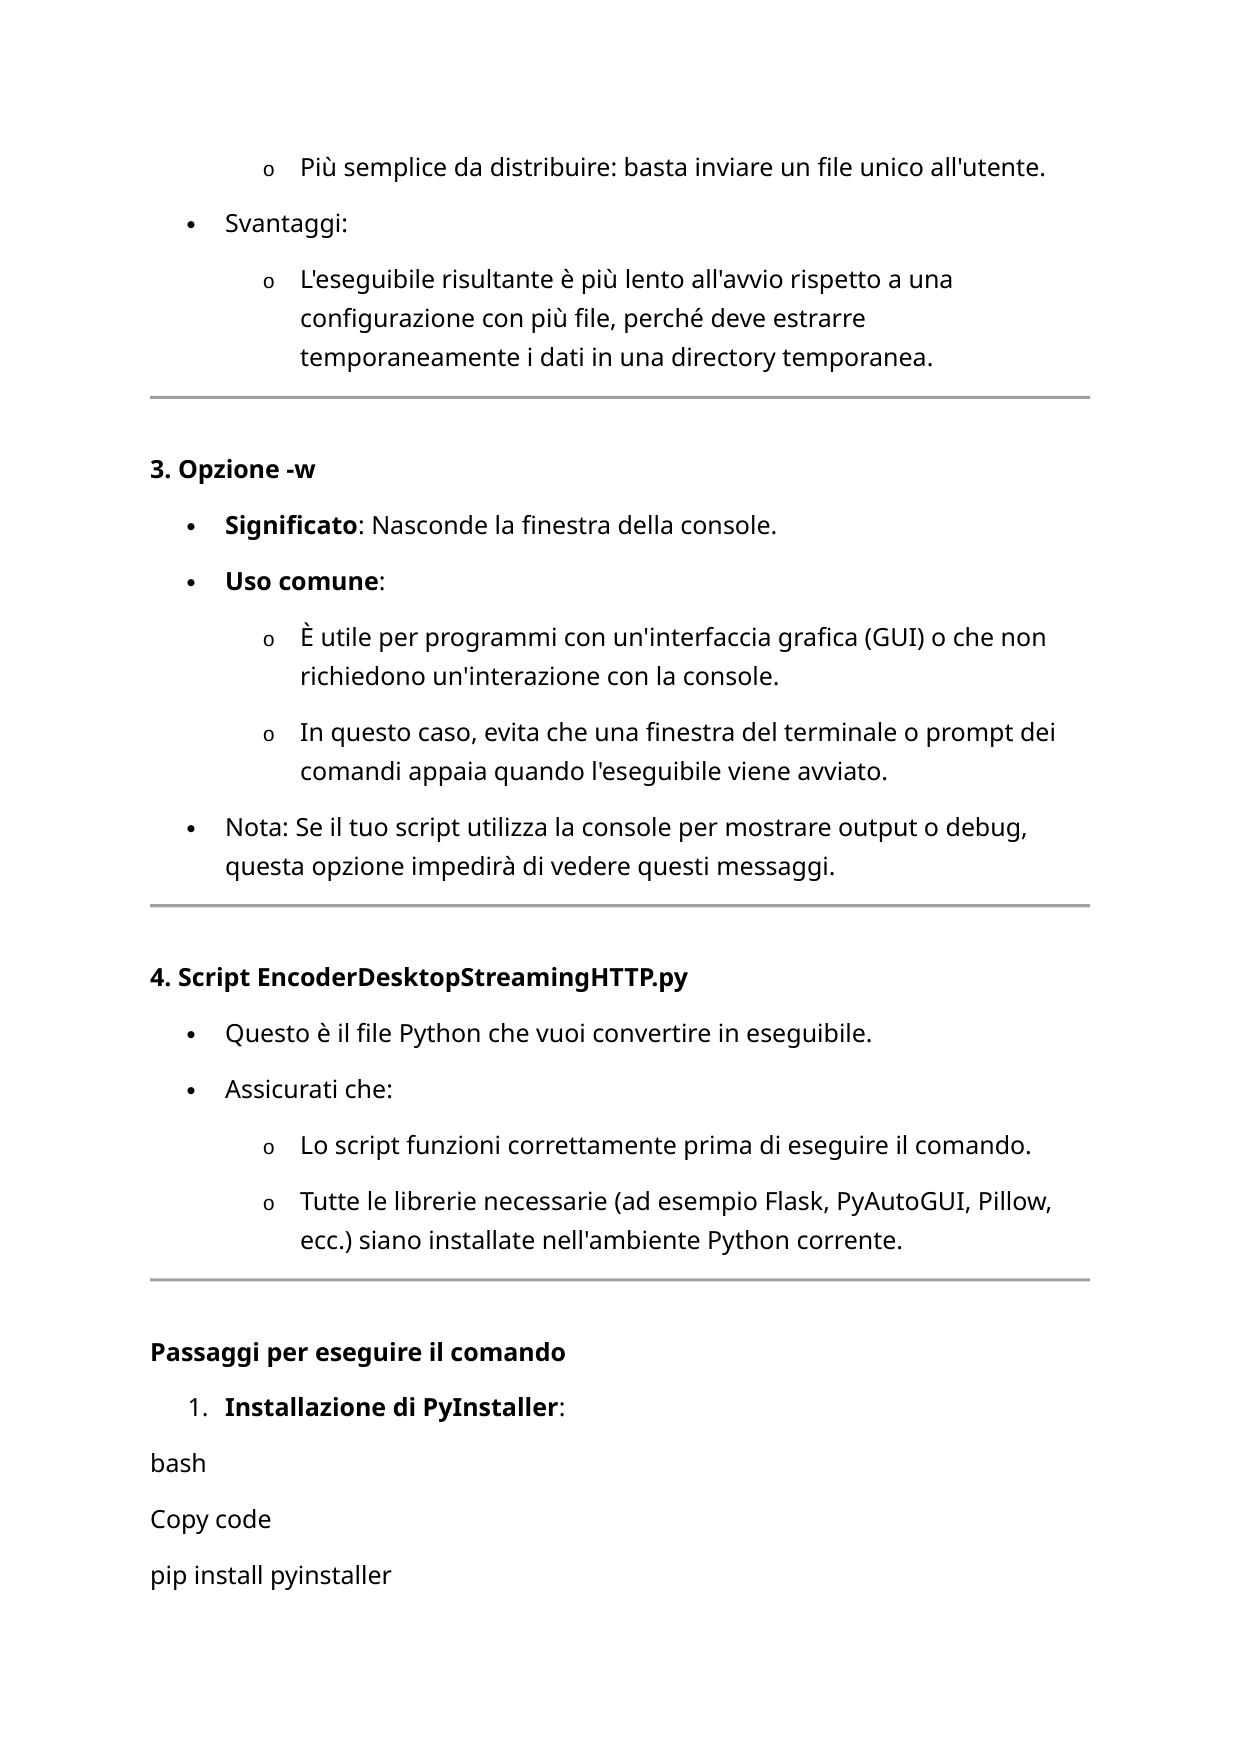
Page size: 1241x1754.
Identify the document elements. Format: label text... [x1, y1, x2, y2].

list È utile per programmi con un'interfaccia grafica (GUI) o che non richiedono un'interazione con la console. [262, 619, 1090, 692]
list Significato: Nasconde la finestra della console. [187, 507, 1090, 542]
list Installazione di PyInstaller: [187, 1390, 1090, 1424]
list Assicurati che: [187, 1072, 1090, 1106]
text Passaggi per eseguire il comando [150, 1334, 1090, 1368]
text bash [150, 1446, 1090, 1480]
list L'eseguibile risultante è più lento all'avvio rispetto a una configurazione con più file, perché deve estrarre temporaneamente i dati in una directory temporanea. [262, 262, 1090, 374]
list Svantaggi: [187, 206, 1090, 240]
text pip install pyinstaller [150, 1557, 1090, 1592]
text 4. Script EncoderDesktopStreamingHTTP.py [150, 960, 1090, 994]
list Lo script funzioni correttamente prima di eseguire il comando. [262, 1127, 1090, 1162]
list In questo caso, evita che una finestra del terminale o prompt dei comandi appaia quando l'eseguibile viene avviato. [262, 714, 1090, 787]
list Uso comune: [187, 563, 1090, 597]
list Più semplice da distribuire: basta inviare un file unico all'utente. [262, 150, 1090, 184]
list Tutte le librerie necessarie (ad esempio Flask, PyAutoGUI, Pillow, ecc.) siano installate nell'ambiente Python corrente. [262, 1183, 1090, 1257]
text 3. Opzione -w [150, 452, 1090, 486]
list Questo è il file Python che vuoi convertire in eseguibile. [187, 1016, 1090, 1050]
list Nota: Se il tuo script utilizza la console per mostrare output o debug, questa opzione impedirà di vedere questi messaggi. [187, 809, 1090, 882]
text Copy code [150, 1502, 1090, 1536]
